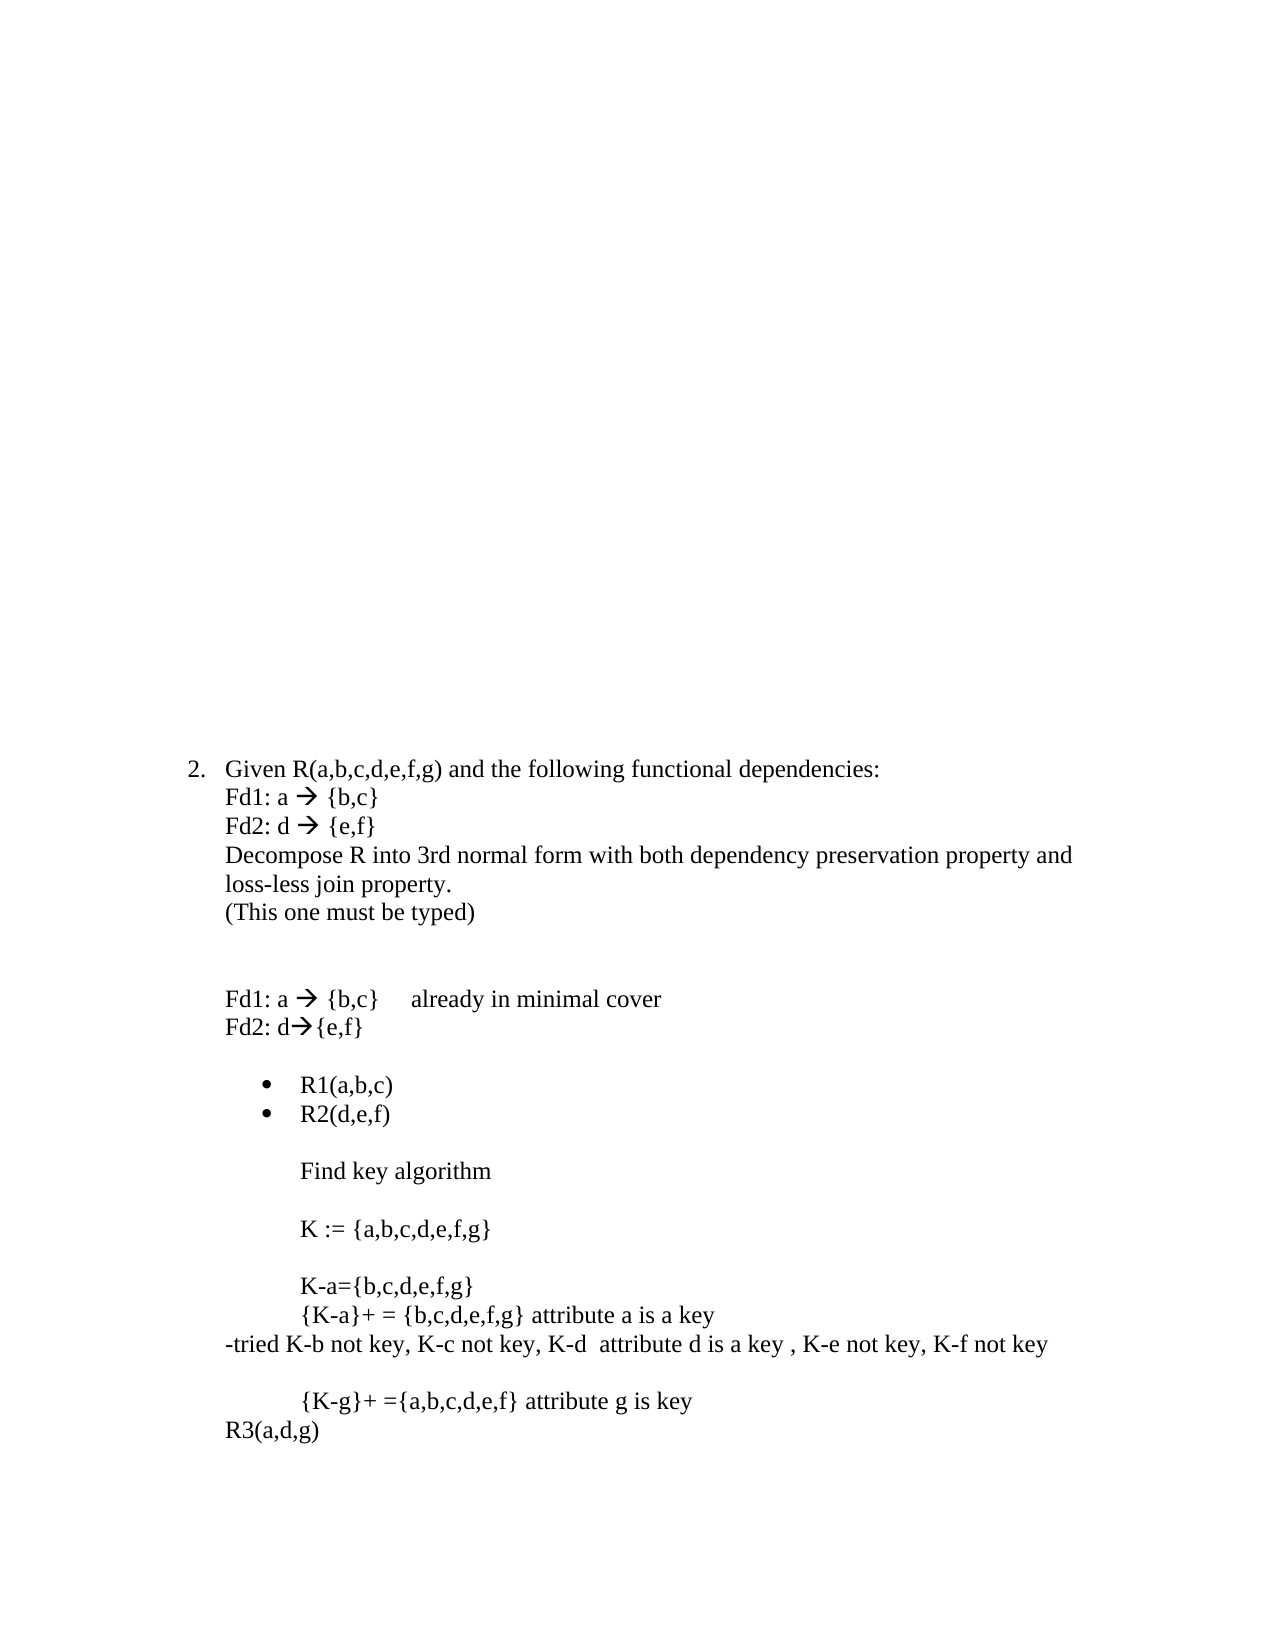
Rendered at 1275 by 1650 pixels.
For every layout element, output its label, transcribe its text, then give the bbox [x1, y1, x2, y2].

list R1(a,b,c) [262, 1070, 1125, 1099]
list Fd2: d{e,f} [225, 1012, 1125, 1041]
list {K-g}+ ={a,b,c,d,e,f} attribute g is key [225, 1386, 1125, 1415]
list Decompose R into 3rd normal form with both dependency preservation property and loss-less join property. [225, 840, 1125, 897]
list Fd2: d {e,f} [225, 811, 1125, 840]
list Fd1: a {b,c} already in minimal cover [225, 984, 1125, 1012]
list R3(a,d,g) [225, 1415, 1125, 1444]
list Fd1: a {b,c} [225, 782, 1125, 811]
list K-a={b,c,d,e,f,g} [225, 1271, 1125, 1300]
list R2(d,e,f) [262, 1099, 1125, 1127]
list Find key algorithm [300, 1156, 1125, 1185]
list K := {a,b,c,d,e,f,g} [300, 1214, 1125, 1242]
list Given R(a,b,c,d,e,f,g) and the following functional dependencies: [187, 754, 1125, 782]
list {K-a}+ = {b,c,d,e,f,g} attribute a is a key [225, 1300, 1125, 1329]
list (This one must be typed) [225, 897, 1125, 926]
list -tried K-b not key, K-c not key, K-d attribute d is a key , K-e not key, K-f not key [225, 1329, 1125, 1357]
